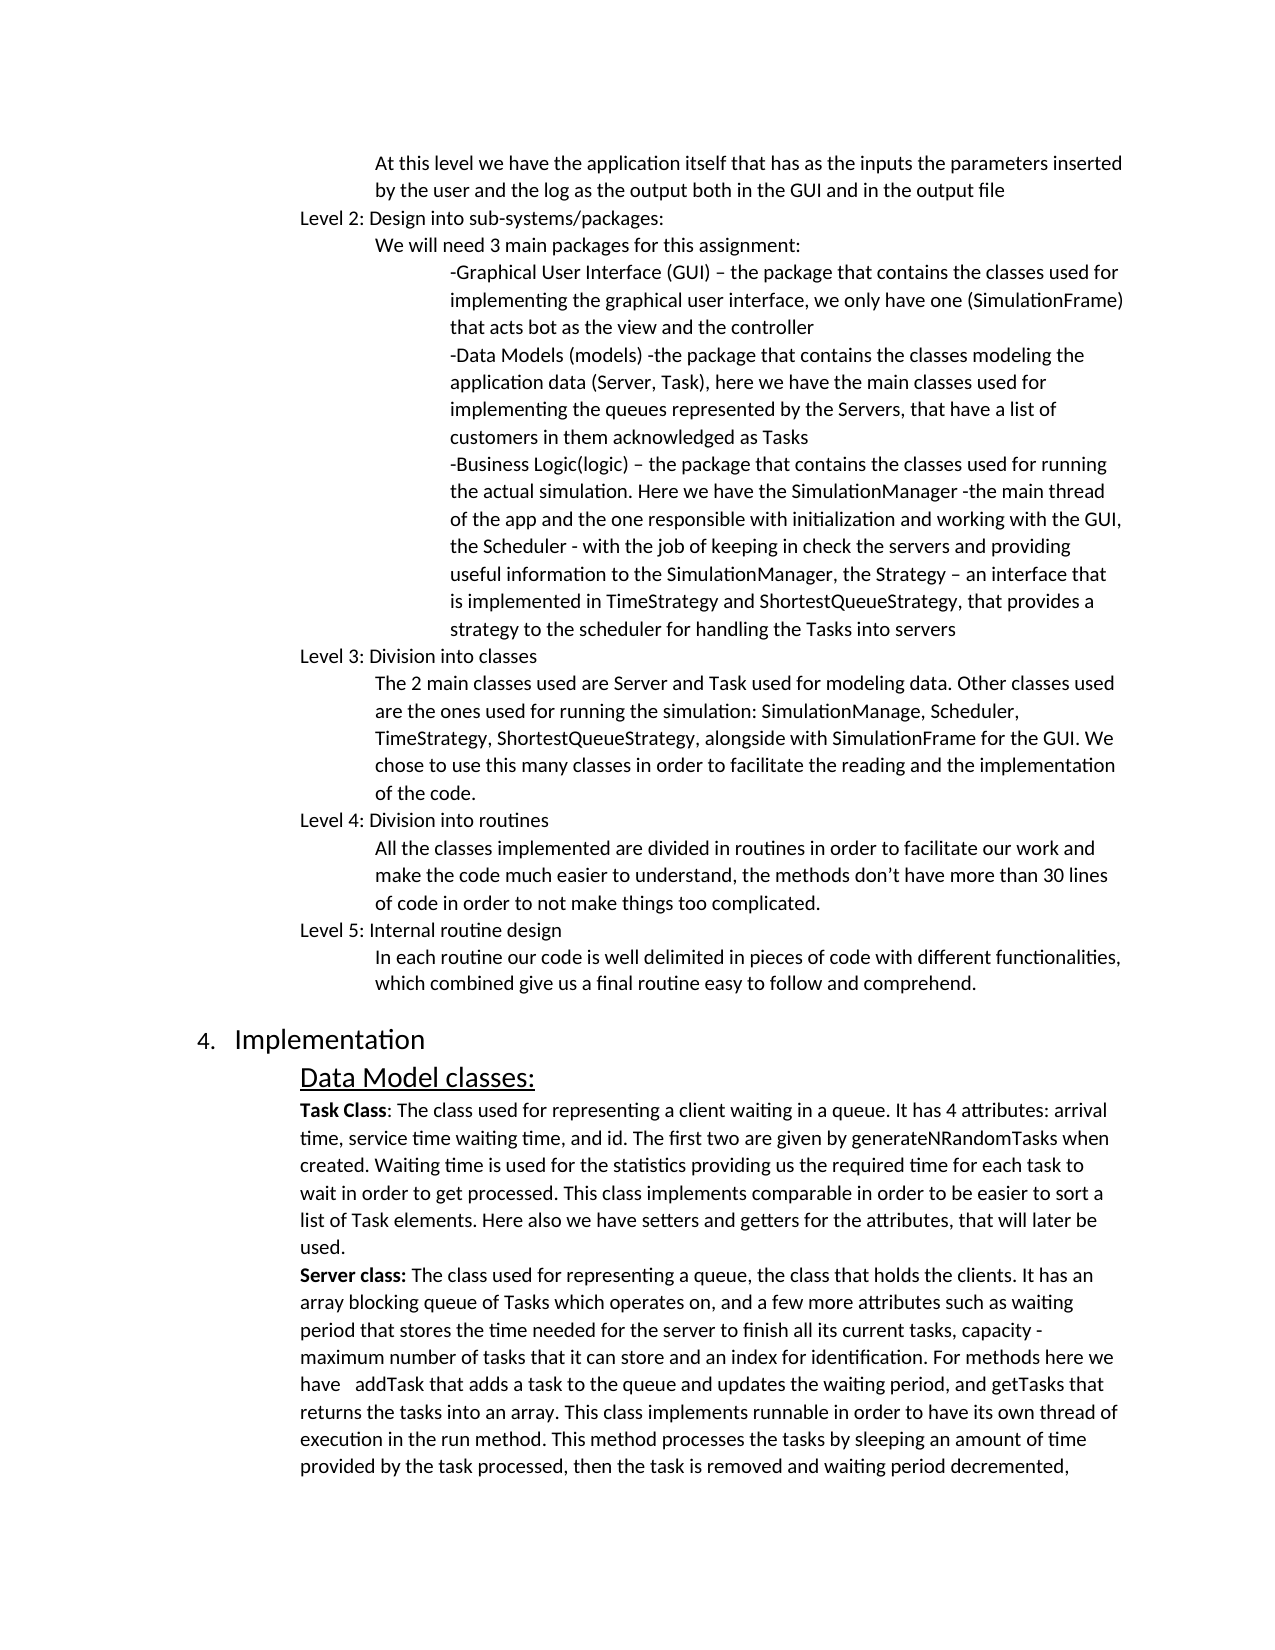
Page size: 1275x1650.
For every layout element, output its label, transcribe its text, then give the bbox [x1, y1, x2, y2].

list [300, 1262, 1125, 1479]
text In each routine our code is well delimited in pieces of code with different functionalities, which combined give us a final routine easy to follow and comprehend. [375, 944, 1125, 995]
list Task Class: The class used for representing a client waiting in a queue. It has 4 attributes: arrival time, service time waiting time, and id. The first two are given by generateNRandomTasks when created. Waiting time is used for the statistics providing us the required time for each task to wait in order to get processed. This class implements comparable in order to be easier to sort a list of Task elements. Here also we have setters and getters for the attributes, that will later be used. [300, 1098, 1125, 1260]
text At this level we have the application itself that has as the inputs the parameters inserted by the user and the log as the output both in the GUI and in the output file [375, 150, 1125, 203]
text -Data Models (models) -the package that contains the classes modeling the application data (Server, Task), here we have the main classes used for implementing the queues represented by the Servers, that have a list of customers in them acknowledged as Tasks [450, 342, 1125, 449]
text We will need 3 main packages for this assignment: [150, 232, 1125, 258]
text Level 3: Division into classes [150, 643, 1125, 668]
text -Business Logic(logic) – the package that contains the classes used for running the actual simulation. Here we have the SimulationManager -the main thread of the app and the one responsible with initialization and working with the GUI, the Scheduler - with the job of keeping in check the servers and providing useful information to the SimulationManager, the Strategy – an interface that is implemented in TimeStrategy and ShortestQueueStrategy, that provides a strategy to the scheduler for handling the Tasks into servers [450, 451, 1125, 641]
list All the classes implemented are divided in routines in order to facilitate our work and make the code much easier to understand, the methods don’t have more than 30 lines of code in order to not make things too complicated. [375, 835, 1125, 915]
text Level 2: Design into sub-systems/packages: [150, 205, 1125, 230]
text Level 5: Internal routine design [150, 917, 1125, 942]
list Implementation [197, 1021, 1125, 1056]
text The 2 main classes used are Server and Task used for modeling data. Other classes used are the ones used for running the simulation: SimulationManage, Scheduler, TimeStrategy, ShortestQueueStrategy, alongside with SimulationFrame for the GUI. We chose to use this many classes in order to facilitate the reading and the implementation of the code. [375, 671, 1125, 806]
list Level 4: Division into routines [300, 807, 1125, 833]
list Data Model classes: [300, 1059, 1125, 1095]
text -Graphical User Interface (GUI) – the package that contains the classes used for implementing the graphical user interface, we only have one (SimulationFrame) that acts bot as the view and the controller [450, 259, 1125, 340]
